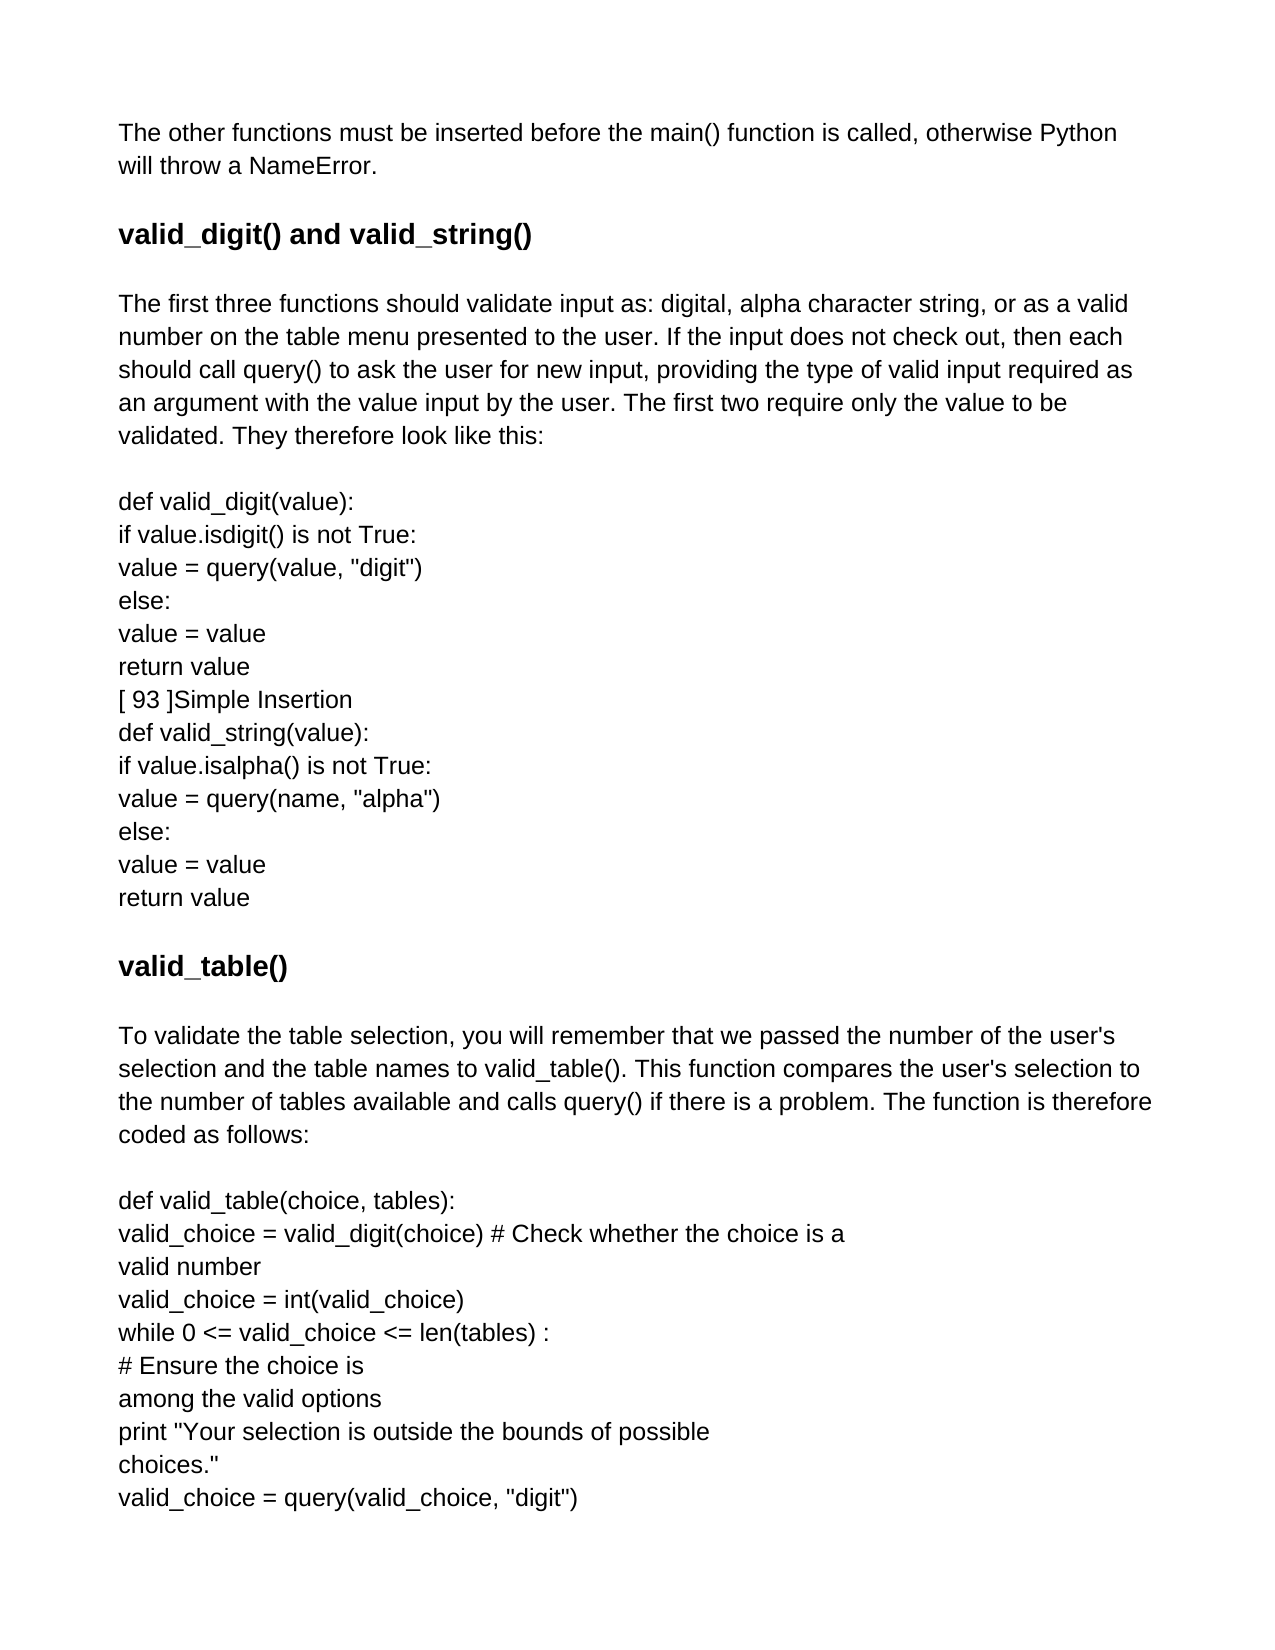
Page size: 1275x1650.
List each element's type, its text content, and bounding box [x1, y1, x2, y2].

text The first three functions should validate input as: digital, alpha character string, or as a valid number on the table menu presented to the user. If the input does not check out, then each should call query() to ask the user for new input, providing the type of valid input required as an argument with the value input by the user. The first two require only the value to be validated. They therefore look like this: [118, 289, 1157, 449]
text The other functions must be inserted before the main() function is called, otherwise Python will throw a NameError. [118, 118, 1157, 180]
text print "Your selection is outside the bounds of possible [118, 1417, 1157, 1446]
text valid_table() [118, 949, 1157, 983]
text value = value [118, 850, 1157, 879]
text To validate the table selection, you will remember that we passed the number of the user's selection and the table names to valid_table(). This function compares the user's selection to the number of tables available and calls query() if there is a problem. The function is therefore coded as follows: [118, 1021, 1157, 1148]
text return value [118, 883, 1157, 912]
text if value.isalpha() is not True: [118, 751, 1157, 780]
text valid_choice = query(valid_choice, "digit") [118, 1483, 1157, 1512]
text valid number [118, 1252, 1157, 1281]
text def valid_digit(value): [118, 487, 1157, 516]
text while 0 <= valid_choice <= len(tables) : [118, 1318, 1157, 1347]
text among the valid options [118, 1384, 1157, 1413]
text valid_digit() and valid_string() [118, 217, 1157, 251]
text if value.isdigit() is not True: [118, 520, 1157, 548]
text value = query(value, "digit") [118, 553, 1157, 582]
text value = value [118, 619, 1157, 648]
text valid_choice = int(valid_choice) [118, 1285, 1157, 1313]
text valid_choice = valid_digit(choice) # Check whether the choice is a [118, 1219, 1157, 1247]
text [ 93 ]Simple Insertion [118, 685, 1157, 714]
text # Ensure the choice is [118, 1351, 1157, 1379]
text def valid_string(value): [118, 718, 1157, 747]
text else: [118, 586, 1157, 614]
text else: [118, 817, 1157, 846]
text choices." [118, 1450, 1157, 1479]
text value = query(name, "alpha") [118, 784, 1157, 813]
text def valid_table(choice, tables): [118, 1186, 1157, 1214]
text return value [118, 652, 1157, 681]
